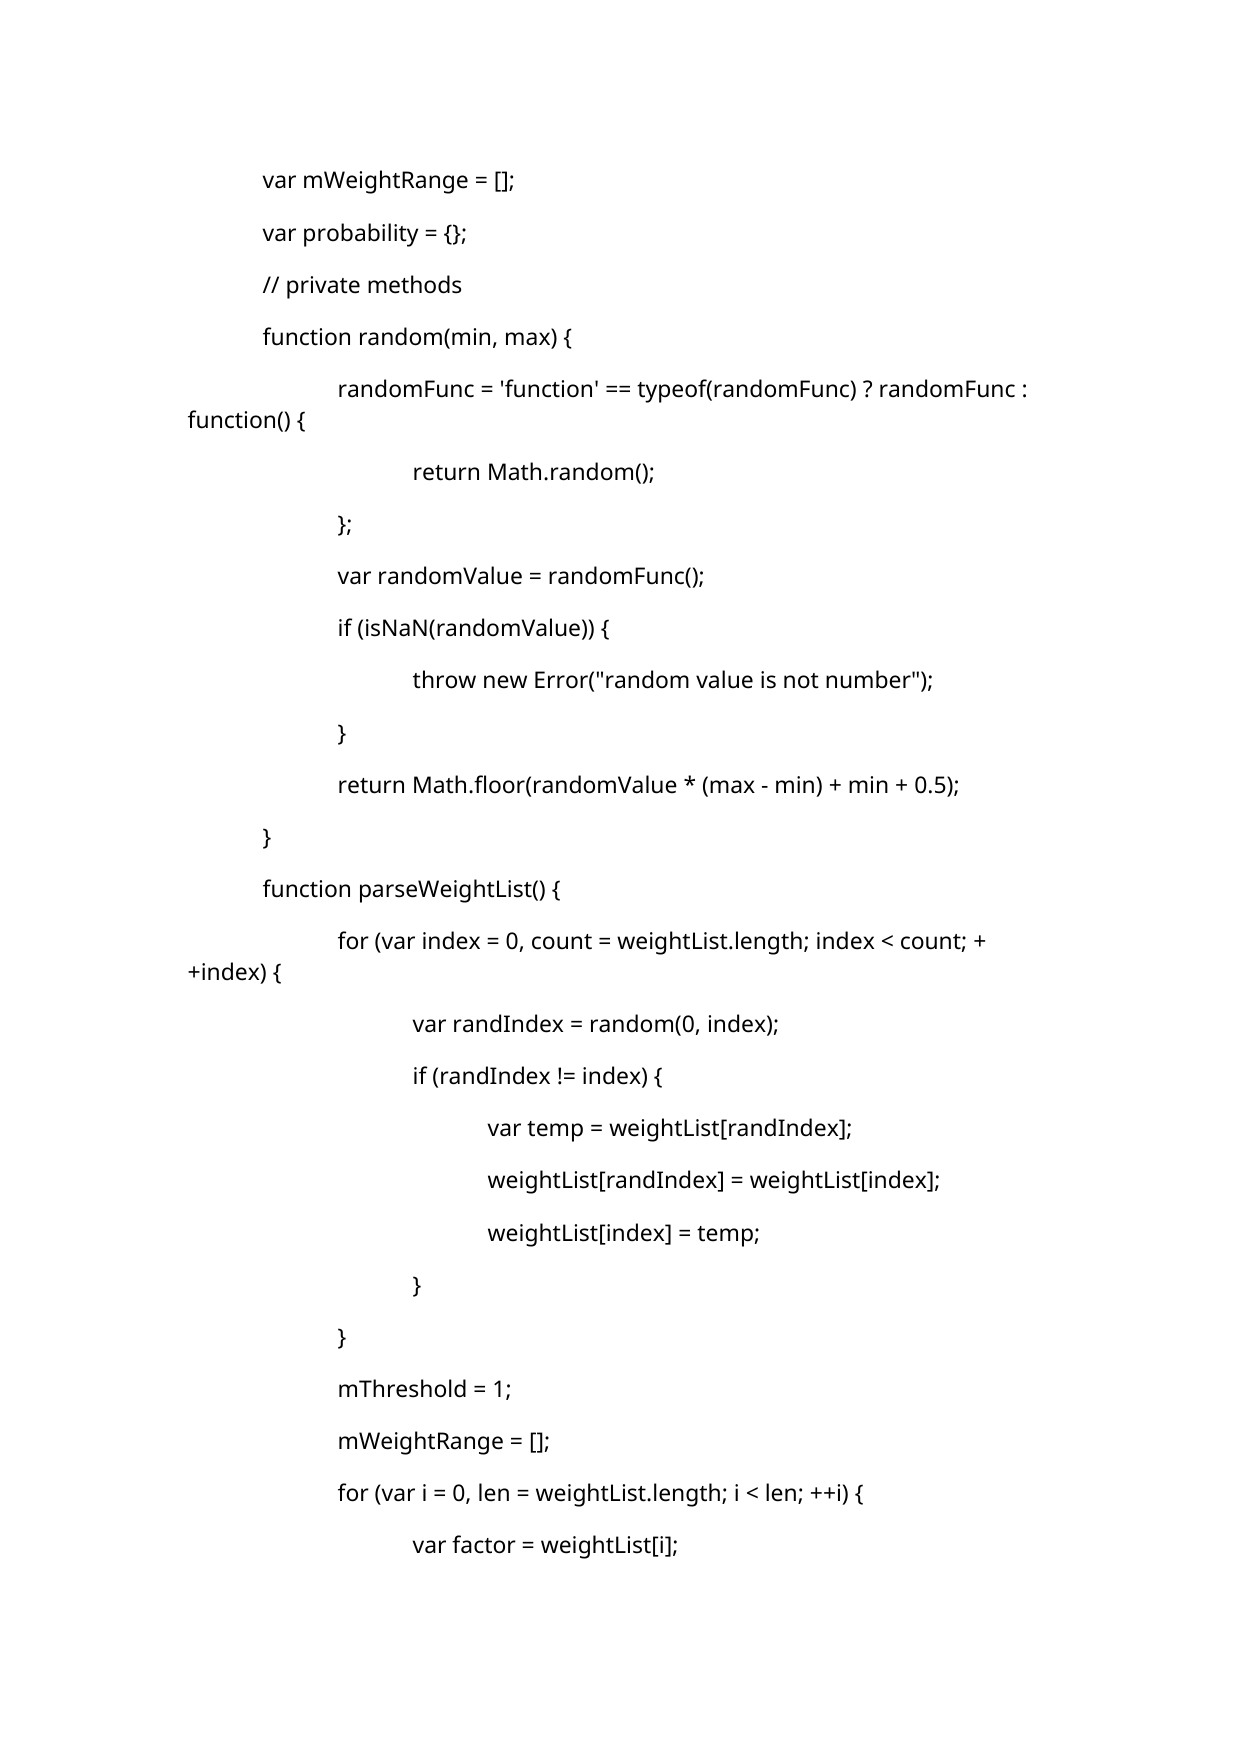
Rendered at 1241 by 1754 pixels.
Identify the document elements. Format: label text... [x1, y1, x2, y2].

text if (randIndex != index) { [187, 1060, 1053, 1092]
text // private methods [187, 269, 1053, 300]
text } [187, 717, 1053, 748]
text } [187, 821, 1053, 852]
text var probability = {}; [187, 217, 1053, 248]
text return Math.floor(randomValue * (max - min) + min + 0.5); [187, 769, 1053, 800]
text return Math.random(); [187, 456, 1053, 487]
text function parseWeightList() { [187, 873, 1053, 904]
text var temp = weightList[randIndex]; [187, 1112, 1053, 1144]
text function random(min, max) { [187, 321, 1053, 352]
text randomFunc = 'function' == typeof(randomFunc) ? randomFunc : function() { [187, 373, 1053, 435]
text var factor = weightList[i]; [187, 1529, 1053, 1560]
text weightList[randIndex] = weightList[index]; [187, 1164, 1053, 1196]
text var mWeightRange = []; [187, 164, 1053, 196]
text mThreshold = 1; [187, 1373, 1053, 1404]
text if (isNaN(randomValue)) { [187, 612, 1053, 644]
text } [187, 1321, 1053, 1352]
text weightList[index] = temp; [187, 1217, 1053, 1248]
text var randIndex = random(0, index); [187, 1008, 1053, 1039]
text mWeightRange = []; [187, 1425, 1053, 1456]
text }; [187, 508, 1053, 539]
text for (var i = 0, len = weightList.length; i < len; ++i) { [187, 1477, 1053, 1508]
text throw new Error("random value is not number"); [187, 664, 1053, 696]
text } [187, 1269, 1053, 1300]
text var randomValue = randomFunc(); [187, 560, 1053, 592]
text for (var index = 0, count = weightList.length; index < count; ++index) { [187, 925, 1053, 987]
